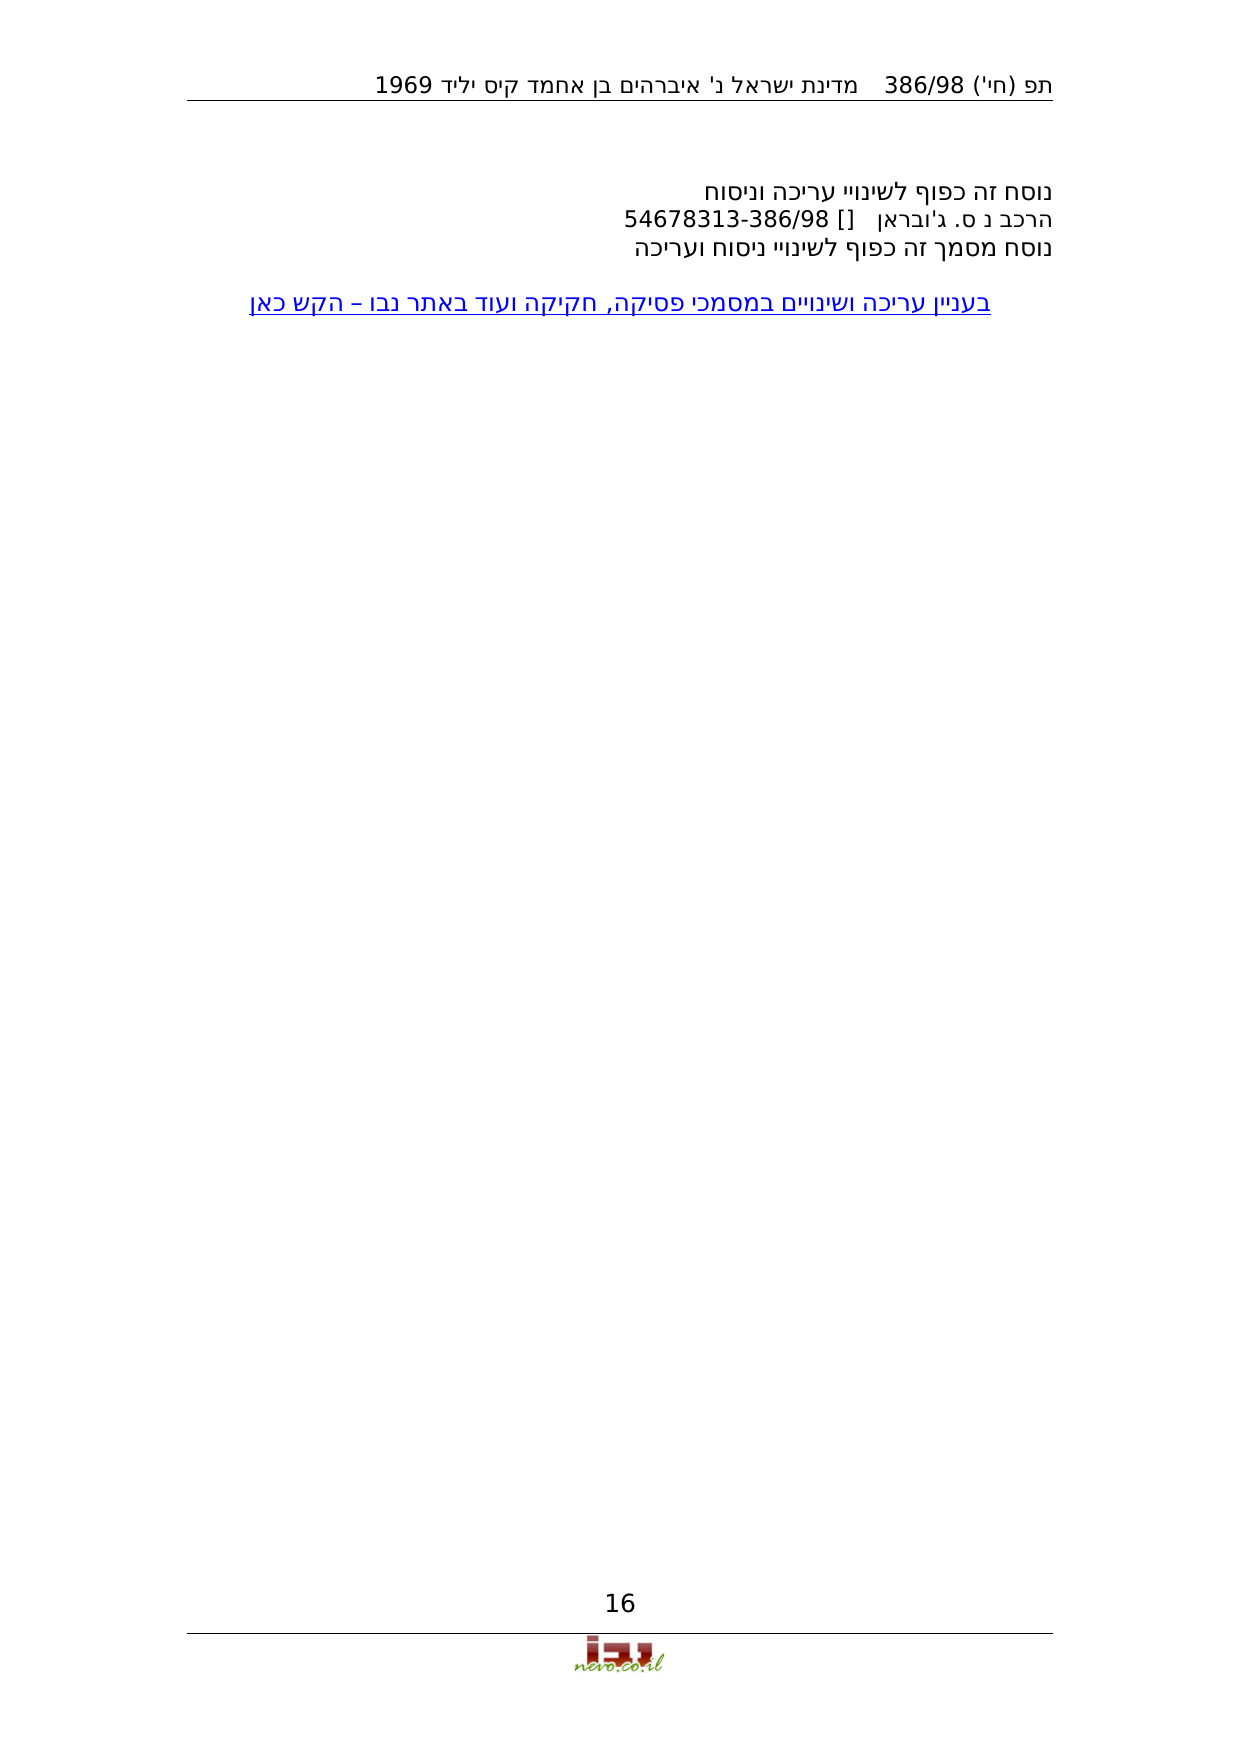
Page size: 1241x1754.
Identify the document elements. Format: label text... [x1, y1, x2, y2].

text נוסח מסמך זה כפוף לשינויי ניסוח ועריכה [187, 233, 1053, 262]
text נוסח זה כפוף לשינויי עריכה וניסוח [187, 177, 1053, 206]
text בעניין עריכה ושינויים במסמכי פסיקה, חקיקה ועוד באתר נבו – הקש כאן [187, 288, 1053, 318]
text הרכב נ ס. ג'ובראן [] 54678313-386/98 [187, 206, 1053, 233]
picture [574, 1635, 666, 1673]
